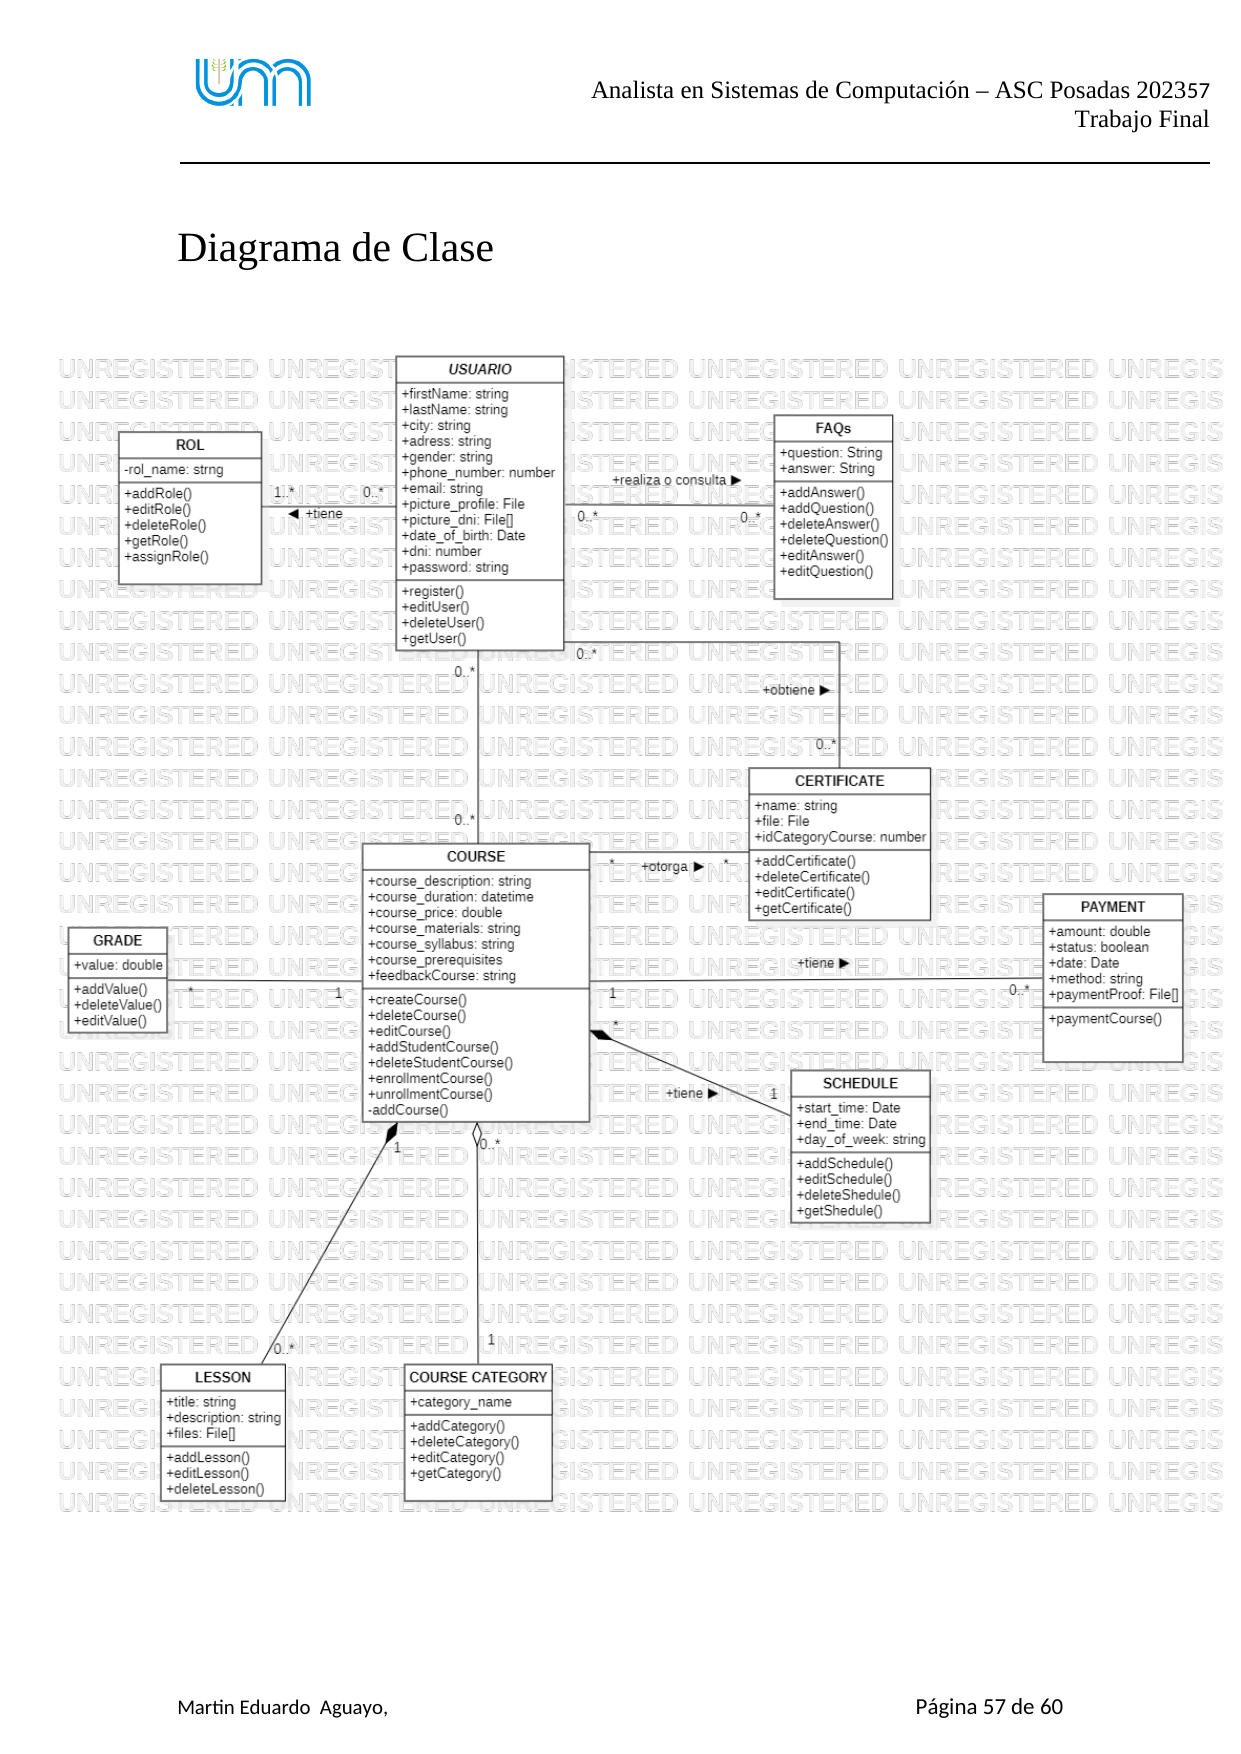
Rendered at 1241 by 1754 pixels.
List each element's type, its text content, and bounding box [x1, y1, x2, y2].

picture [177, 45, 331, 123]
subtitle Diagrama de Clase [177, 223, 1210, 271]
picture [58, 346, 1224, 1543]
